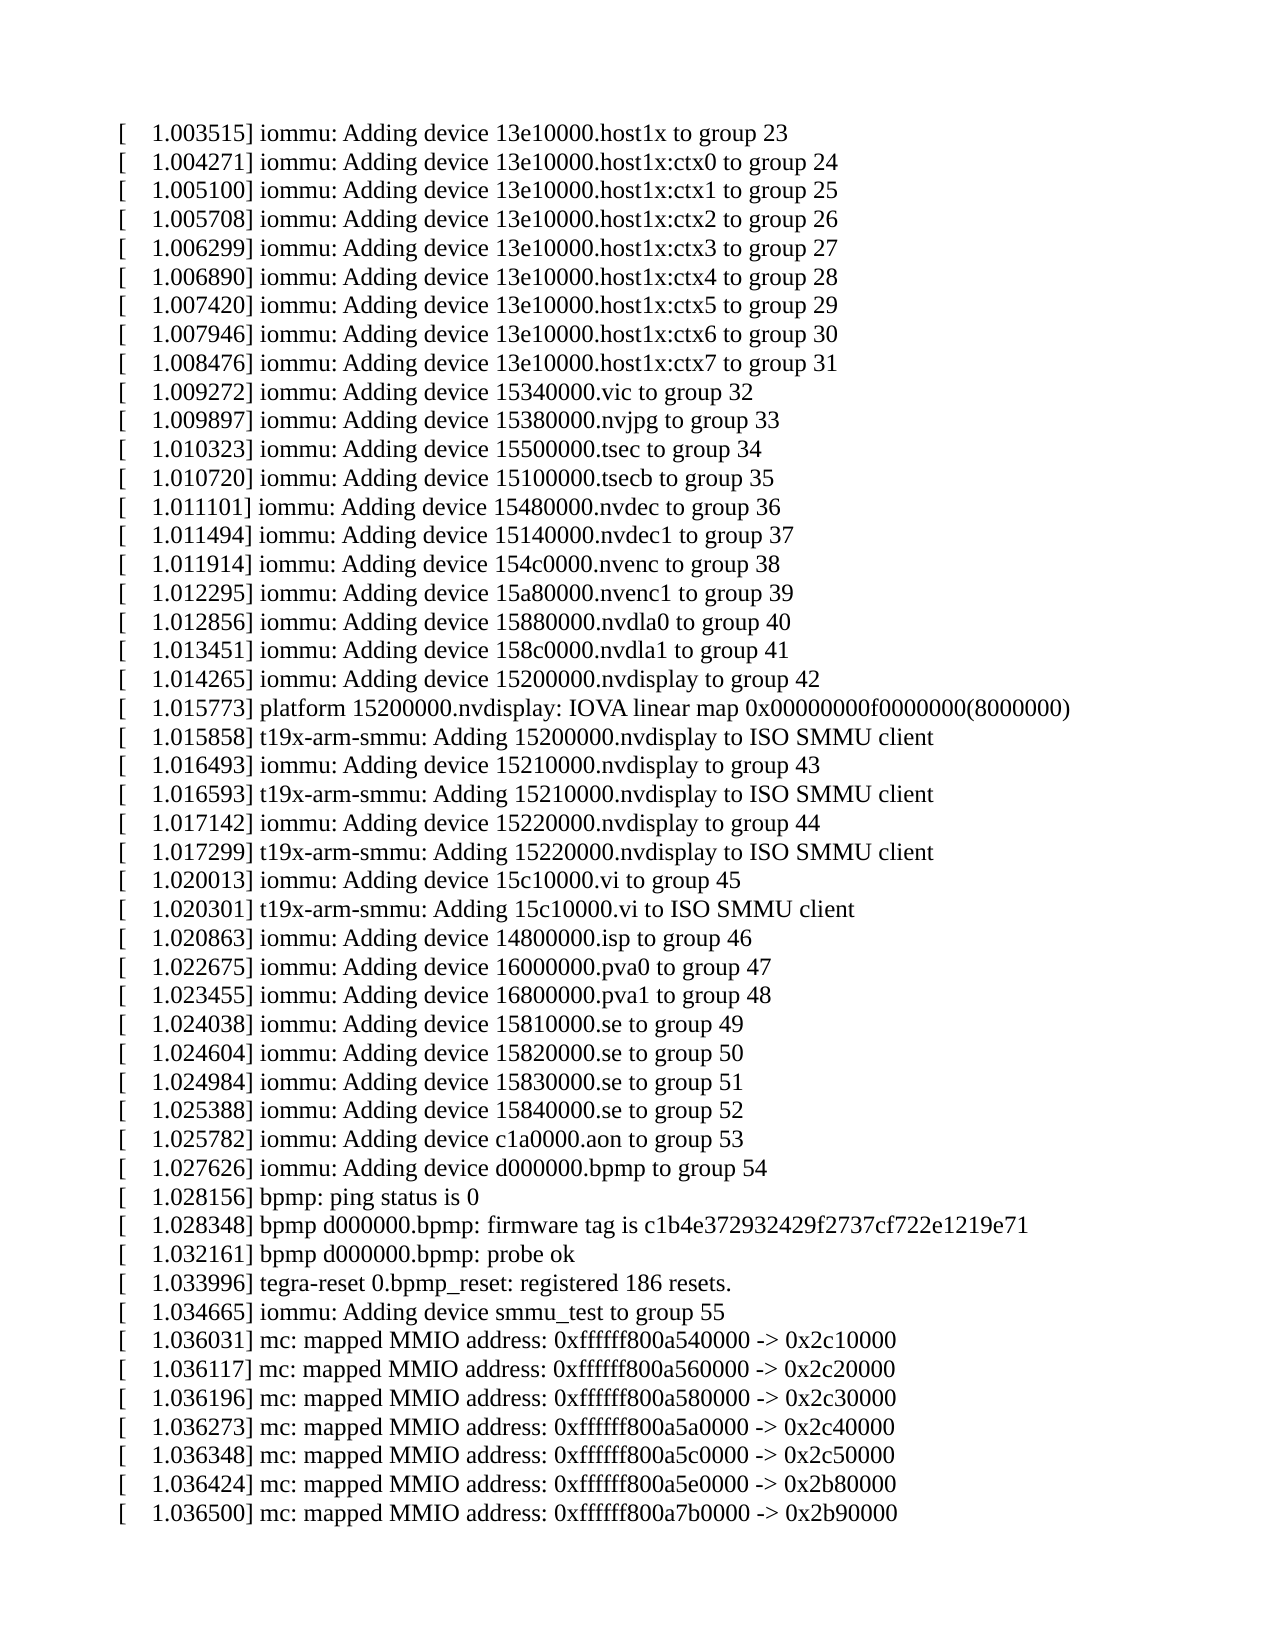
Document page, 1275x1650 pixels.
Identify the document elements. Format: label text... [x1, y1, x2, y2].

text [ 1.036500] mc: mapped MMIO address: 0xffffff800a7b0000 -> 0x2b90000 [118, 1498, 1157, 1527]
text [ 1.010720] iommu: Adding device 15100000.tsecb to group 35 [118, 463, 1157, 492]
text [ 1.006299] iommu: Adding device 13e10000.host1x:ctx3 to group 27 [118, 233, 1157, 262]
text [ 1.025782] iommu: Adding device c1a0000.aon to group 53 [118, 1124, 1157, 1153]
text [ 1.016593] t19x-arm-smmu: Adding 15210000.nvdisplay to ISO SMMU client [118, 779, 1157, 808]
text [ 1.011494] iommu: Adding device 15140000.nvdec1 to group 37 [118, 521, 1157, 549]
text [ 1.023455] iommu: Adding device 16800000.pva1 to group 48 [118, 981, 1157, 1009]
text [ 1.017299] t19x-arm-smmu: Adding 15220000.nvdisplay to ISO SMMU client [118, 837, 1157, 866]
text [ 1.015858] t19x-arm-smmu: Adding 15200000.nvdisplay to ISO SMMU client [118, 722, 1157, 751]
text [ 1.020301] t19x-arm-smmu: Adding 15c10000.vi to ISO SMMU client [118, 894, 1157, 923]
text [ 1.004271] iommu: Adding device 13e10000.host1x:ctx0 to group 24 [118, 147, 1157, 176]
text [ 1.016493] iommu: Adding device 15210000.nvdisplay to group 43 [118, 751, 1157, 779]
text [ 1.017142] iommu: Adding device 15220000.nvdisplay to group 44 [118, 808, 1157, 837]
text [ 1.024604] iommu: Adding device 15820000.se to group 50 [118, 1038, 1157, 1067]
text [ 1.020863] iommu: Adding device 14800000.isp to group 46 [118, 923, 1157, 952]
text [ 1.024038] iommu: Adding device 15810000.se to group 49 [118, 1009, 1157, 1038]
text [ 1.005708] iommu: Adding device 13e10000.host1x:ctx2 to group 26 [118, 204, 1157, 233]
text [ 1.027626] iommu: Adding device d000000.bpmp to group 54 [118, 1153, 1157, 1182]
text [ 1.012295] iommu: Adding device 15a80000.nvenc1 to group 39 [118, 578, 1157, 607]
text [ 1.036196] mc: mapped MMIO address: 0xffffff800a580000 -> 0x2c30000 [118, 1383, 1157, 1412]
text [ 1.005100] iommu: Adding device 13e10000.host1x:ctx1 to group 25 [118, 176, 1157, 204]
text [ 1.025388] iommu: Adding device 15840000.se to group 52 [118, 1096, 1157, 1124]
text [ 1.028348] bpmp d000000.bpmp: firmware tag is c1b4e372932429f2737cf722e1219e71 [118, 1211, 1157, 1239]
text [ 1.028156] bpmp: ping status is 0 [118, 1182, 1157, 1211]
text [ 1.022675] iommu: Adding device 16000000.pva0 to group 47 [118, 952, 1157, 981]
text [ 1.032161] bpmp d000000.bpmp: probe ok [118, 1239, 1157, 1268]
text [ 1.036348] mc: mapped MMIO address: 0xffffff800a5c0000 -> 0x2c50000 [118, 1441, 1157, 1469]
text [ 1.036273] mc: mapped MMIO address: 0xffffff800a5a0000 -> 0x2c40000 [118, 1412, 1157, 1441]
text [ 1.011914] iommu: Adding device 154c0000.nvenc to group 38 [118, 549, 1157, 578]
text [ 1.009272] iommu: Adding device 15340000.vic to group 32 [118, 377, 1157, 406]
text [ 1.024984] iommu: Adding device 15830000.se to group 51 [118, 1067, 1157, 1096]
text [ 1.007420] iommu: Adding device 13e10000.host1x:ctx5 to group 29 [118, 291, 1157, 319]
text [ 1.036031] mc: mapped MMIO address: 0xffffff800a540000 -> 0x2c10000 [118, 1326, 1157, 1354]
text [ 1.020013] iommu: Adding device 15c10000.vi to group 45 [118, 866, 1157, 894]
text [ 1.008476] iommu: Adding device 13e10000.host1x:ctx7 to group 31 [118, 348, 1157, 377]
text [ 1.010323] iommu: Adding device 15500000.tsec to group 34 [118, 434, 1157, 463]
text [ 1.009897] iommu: Adding device 15380000.nvjpg to group 33 [118, 406, 1157, 434]
text [ 1.014265] iommu: Adding device 15200000.nvdisplay to group 42 [118, 664, 1157, 693]
text [ 1.034665] iommu: Adding device smmu_test to group 55 [118, 1297, 1157, 1326]
text [ 1.015773] platform 15200000.nvdisplay: IOVA linear map 0x00000000f0000000(8000000) [118, 693, 1157, 722]
text [ 1.011101] iommu: Adding device 15480000.nvdec to group 36 [118, 492, 1157, 521]
text [ 1.006890] iommu: Adding device 13e10000.host1x:ctx4 to group 28 [118, 262, 1157, 291]
text [ 1.013451] iommu: Adding device 158c0000.nvdla1 to group 41 [118, 636, 1157, 664]
text [ 1.003515] iommu: Adding device 13e10000.host1x to group 23 [118, 118, 1157, 147]
text [ 1.036424] mc: mapped MMIO address: 0xffffff800a5e0000 -> 0x2b80000 [118, 1469, 1157, 1498]
text [ 1.036117] mc: mapped MMIO address: 0xffffff800a560000 -> 0x2c20000 [118, 1354, 1157, 1383]
text [ 1.012856] iommu: Adding device 15880000.nvdla0 to group 40 [118, 607, 1157, 636]
text [ 1.007946] iommu: Adding device 13e10000.host1x:ctx6 to group 30 [118, 319, 1157, 348]
text [ 1.033996] tegra-reset 0.bpmp_reset: registered 186 resets. [118, 1268, 1157, 1297]
